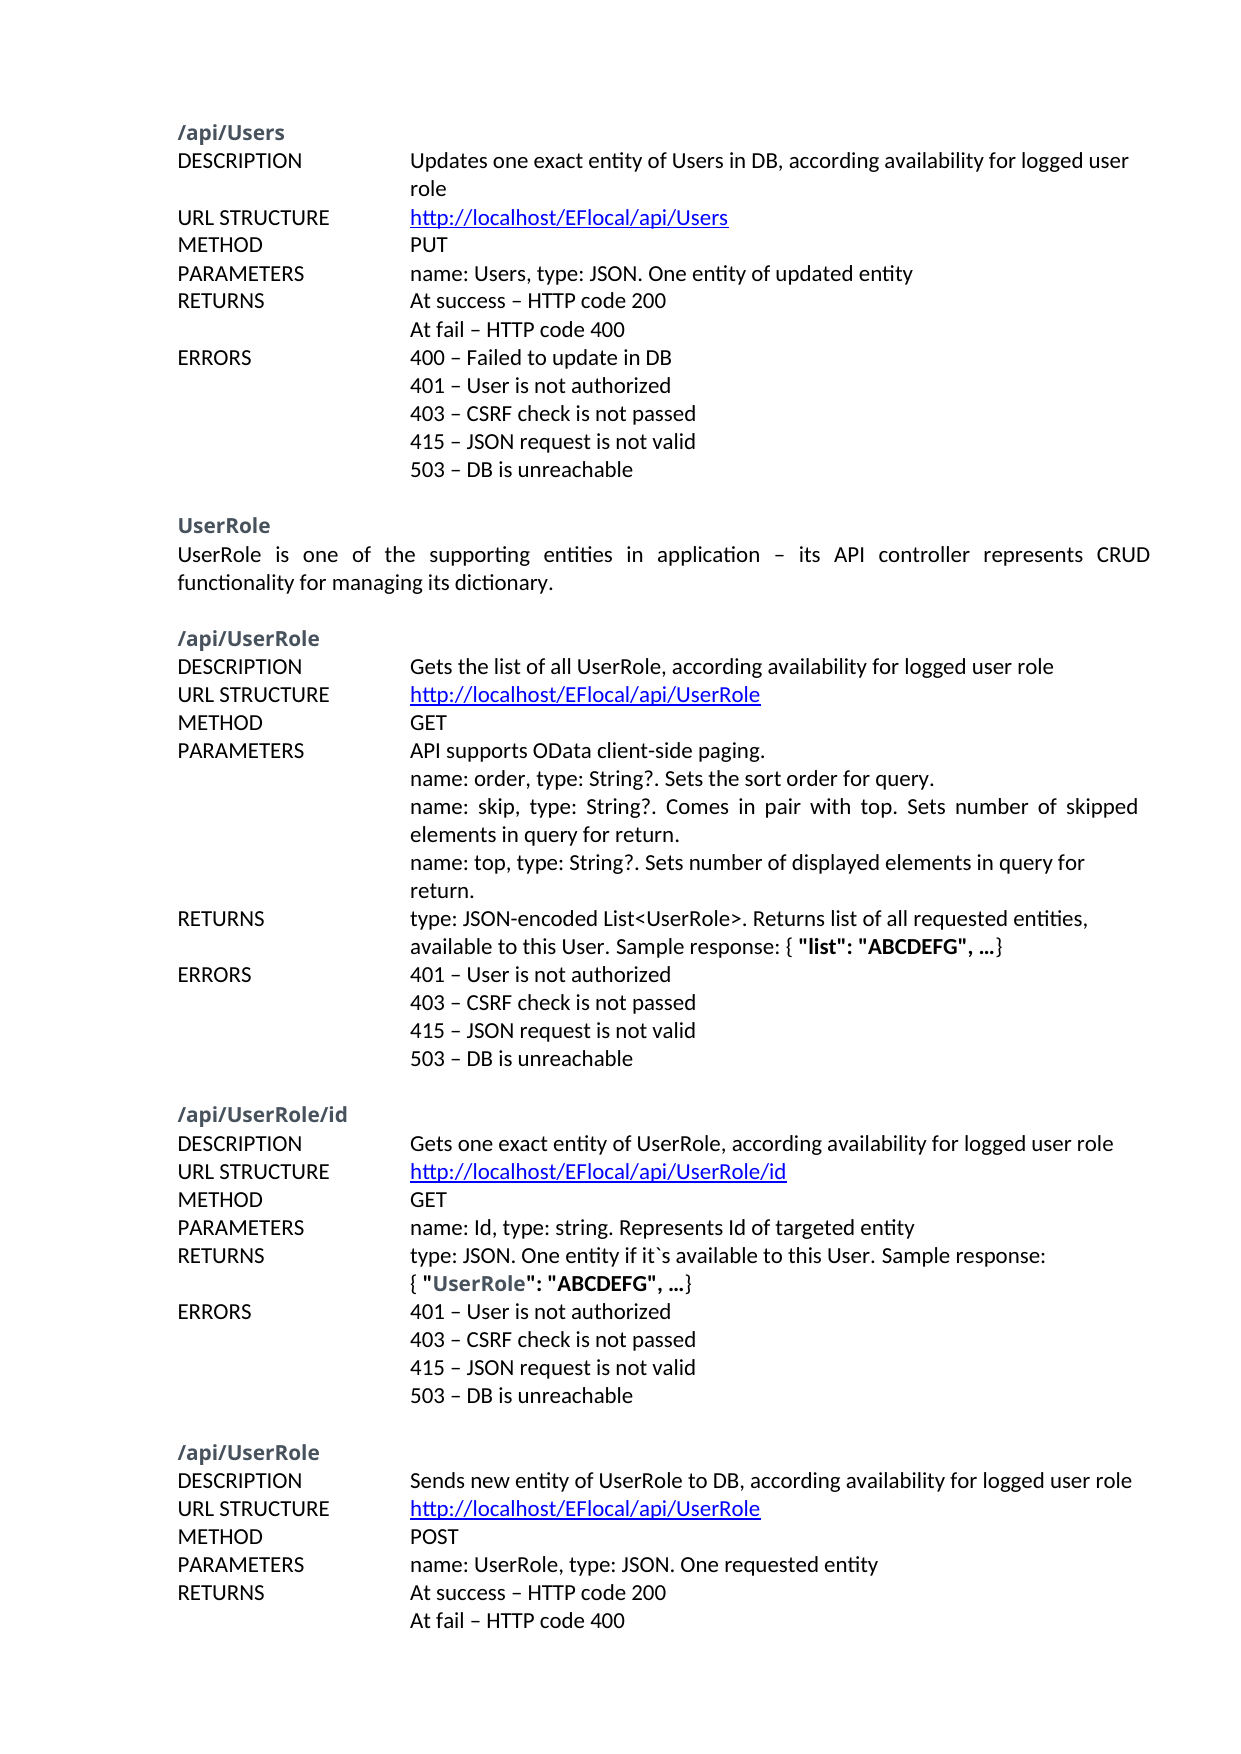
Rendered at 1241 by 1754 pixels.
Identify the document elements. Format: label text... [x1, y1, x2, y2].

text UserRole [177, 511, 1152, 540]
table_cell ERRORS [166, 1298, 399, 1409]
table_cell URL STRUCTURE [166, 1494, 399, 1522]
table_cell DESCRIPTION [166, 652, 399, 680]
table_cell type: JSON-encoded List<UserRole>. Returns list of all requested entities, available to this User. Sample response: { "list": "ABCDEFG", …} [399, 904, 1152, 960]
table_cell RETURNS [166, 1578, 399, 1634]
table_cell RETURNS [166, 904, 399, 960]
table_cell POST [399, 1522, 1152, 1550]
table_header /api/UserRole/id [166, 1101, 1152, 1129]
table_cell PARAMETERS [166, 736, 399, 904]
table_cell URL STRUCTURE [166, 680, 399, 708]
table_cell GET [399, 1185, 1152, 1213]
table_cell METHOD [166, 1522, 399, 1550]
table_cell GET [399, 708, 1152, 736]
table_cell name: UserRole, type: JSON. One requested entity [399, 1550, 1152, 1578]
table_cell DESCRIPTION [166, 1129, 399, 1157]
table_cell ERRORS [166, 343, 399, 483]
table_cell ERRORS [166, 960, 399, 1072]
table_cell DESCRIPTION [166, 1466, 399, 1494]
table_header /api/Users [166, 118, 1152, 147]
table_cell Sends new entity of UserRole to DB, according availability for logged user role [399, 1466, 1152, 1494]
table_cell Gets the list of all UserRole, according availability for logged user role [399, 652, 1152, 680]
table_cell 400 – Failed to update in DB 401 – User is not authorized 403 – CSRF check is not passed 415 – JSON request is not valid 503 – DB is unreachable [399, 343, 1152, 483]
table_cell At success – HTTP code 200 At fail – HTTP code 400 [399, 287, 1152, 343]
table_cell URL STRUCTURE [166, 203, 399, 231]
table_cell PARAMETERS [166, 259, 399, 287]
table_cell PARAMETERS [166, 1213, 399, 1241]
table_cell METHOD [166, 231, 399, 259]
table_cell METHOD [166, 708, 399, 736]
table_cell API supports OData client-side paging. name: order, type: String?. Sets the sort order for query. name: skip, type: String?. Comes in pair with top. Sets number of skipped elements in query for return. name: top, type: String?. Sets number of displayed elements in query for return. [399, 736, 1152, 904]
table_cell RETURNS [166, 1241, 399, 1297]
table_cell http://localhost/EFlocal/api/Users [399, 203, 1152, 231]
table_cell At success – HTTP code 200 At fail – HTTP code 400 [399, 1578, 1152, 1634]
table_cell PUT [399, 231, 1152, 259]
table_cell DESCRIPTION [166, 147, 399, 203]
text UserRole is one of the supporting entities in application – its API controller represents CRUD functionality for managing its dictionary. [177, 540, 1152, 596]
table_cell http://localhost/EFlocal/api/UserRole [399, 1494, 1152, 1522]
table_cell RETURNS [166, 287, 399, 343]
table_header /api/UserRole [166, 1438, 1152, 1466]
table_cell Updates one exact entity of Users in DB, according availability for logged user role [399, 147, 1152, 203]
table_cell http://localhost/EFlocal/api/UserRole [399, 680, 1152, 708]
table_cell http://localhost/EFlocal/api/UserRole/id [399, 1157, 1152, 1185]
table_cell Gets one exact entity of UserRole, according availability for logged user role [399, 1129, 1152, 1157]
table_cell 401 – User is not authorized 403 – CSRF check is not passed 415 – JSON request is not valid 503 – DB is unreachable [399, 1298, 1152, 1409]
table_cell name: Users, type: JSON. One entity of updated entity [399, 259, 1152, 287]
table_header /api/UserRole [166, 624, 1152, 652]
table_cell METHOD [166, 1185, 399, 1213]
table_cell 401 – User is not authorized 403 – CSRF check is not passed 415 – JSON request is not valid 503 – DB is unreachable [399, 960, 1152, 1072]
table_cell PARAMETERS [166, 1550, 399, 1578]
table_cell type: JSON. One entity if it`s available to this User. Sample response: { "UserRole": "ABCDEFG", …} [399, 1241, 1152, 1297]
table_cell URL STRUCTURE [166, 1157, 399, 1185]
table_cell name: Id, type: string. Represents Id of targeted entity [399, 1213, 1152, 1241]
